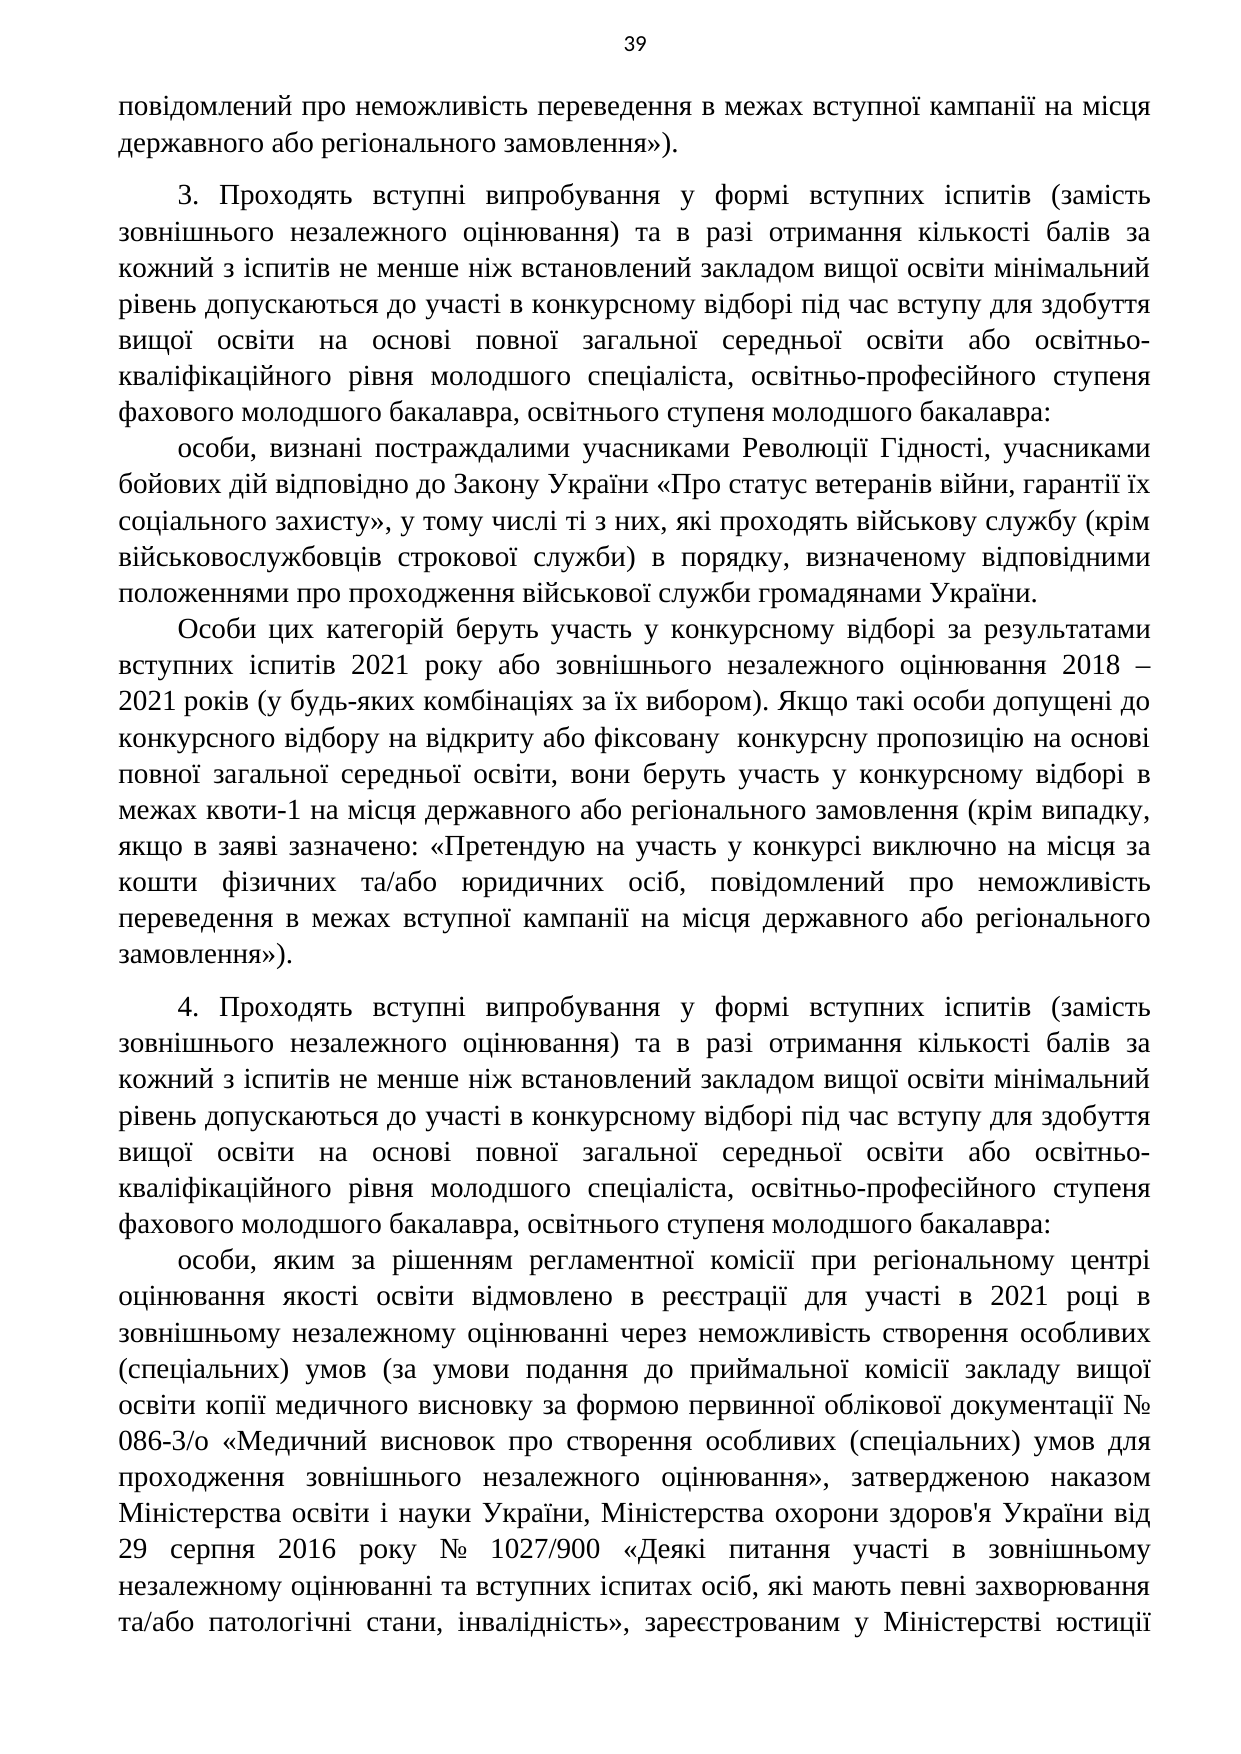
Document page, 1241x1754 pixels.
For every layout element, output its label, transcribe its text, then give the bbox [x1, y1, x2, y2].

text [118, 1242, 1152, 1637]
text Особи цих категорій беруть участь у конкурсному відборі за результатами вступних іспитів 2021 року або зовнішнього незалежного оцінювання 2018 – 2021 років (у будь-яких комбінаціях за їх вибором). Якщо такі особи допущені до конкурсного відбору на відкриту або фіксовану конкурсну пропозицію на основі повної загальної середньої освіти, вони беруть участь у конкурсному відборі в межах квоти-1 на місця державного або регіонального замовлення (крім випадку, якщо в заяві зазначено: «Претендую на участь у конкурсі виключно на місця за кошти фізичних та/або юридичних осіб, повідомлений про неможливість переведення в межах вступної кампанії на місця державного або регіонального замовлення»). [118, 611, 1152, 970]
text 4. Проходять вступні випробування у формі вступних іспитів (замість зовнішнього незалежного оцінювання) та в разі отримання кількості балів за кожний з іспитів не менше ніж встановлений закладом вищої освіти мінімальний рівень допускаються до участі в конкурсному відборі під час вступу для здобуття вищої освіти на основі повної загальної середньої освіти або освітньо-кваліфікаційного рівня молодшого спеціаліста, освітньо-професійного ступеня фахового молодшого бакалавра, освітнього ступеня молодшого бакалавра: [118, 989, 1152, 1240]
text 3. Проходять вступні випробування у формі вступних іспитів (замість зовнішнього незалежного оцінювання) та в разі отримання кількості балів за кожний з іспитів не менше ніж встановлений закладом вищої освіти мінімальний рівень допускаються до участі в конкурсному відборі під час вступу для здобуття вищої освіти на основі повної загальної середньої освіти або освітньо-кваліфікаційного рівня молодшого спеціаліста, освітньо-професійного ступеня фахового молодшого бакалавра, освітнього ступеня молодшого бакалавра: [118, 177, 1152, 428]
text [118, 88, 1152, 158]
text особи, визнані постраждалими учасниками Революції Гідності, учасниками бойових дій відповідно до Закону України «Про статус ветеранів війни, гарантії їх соціального захисту», у тому числі ті з них, які проходять військову службу (крім військовослужбовців строкової служби) в порядку, визначеному відповідними положеннями про проходження військової служби громадянами України. [118, 431, 1152, 609]
